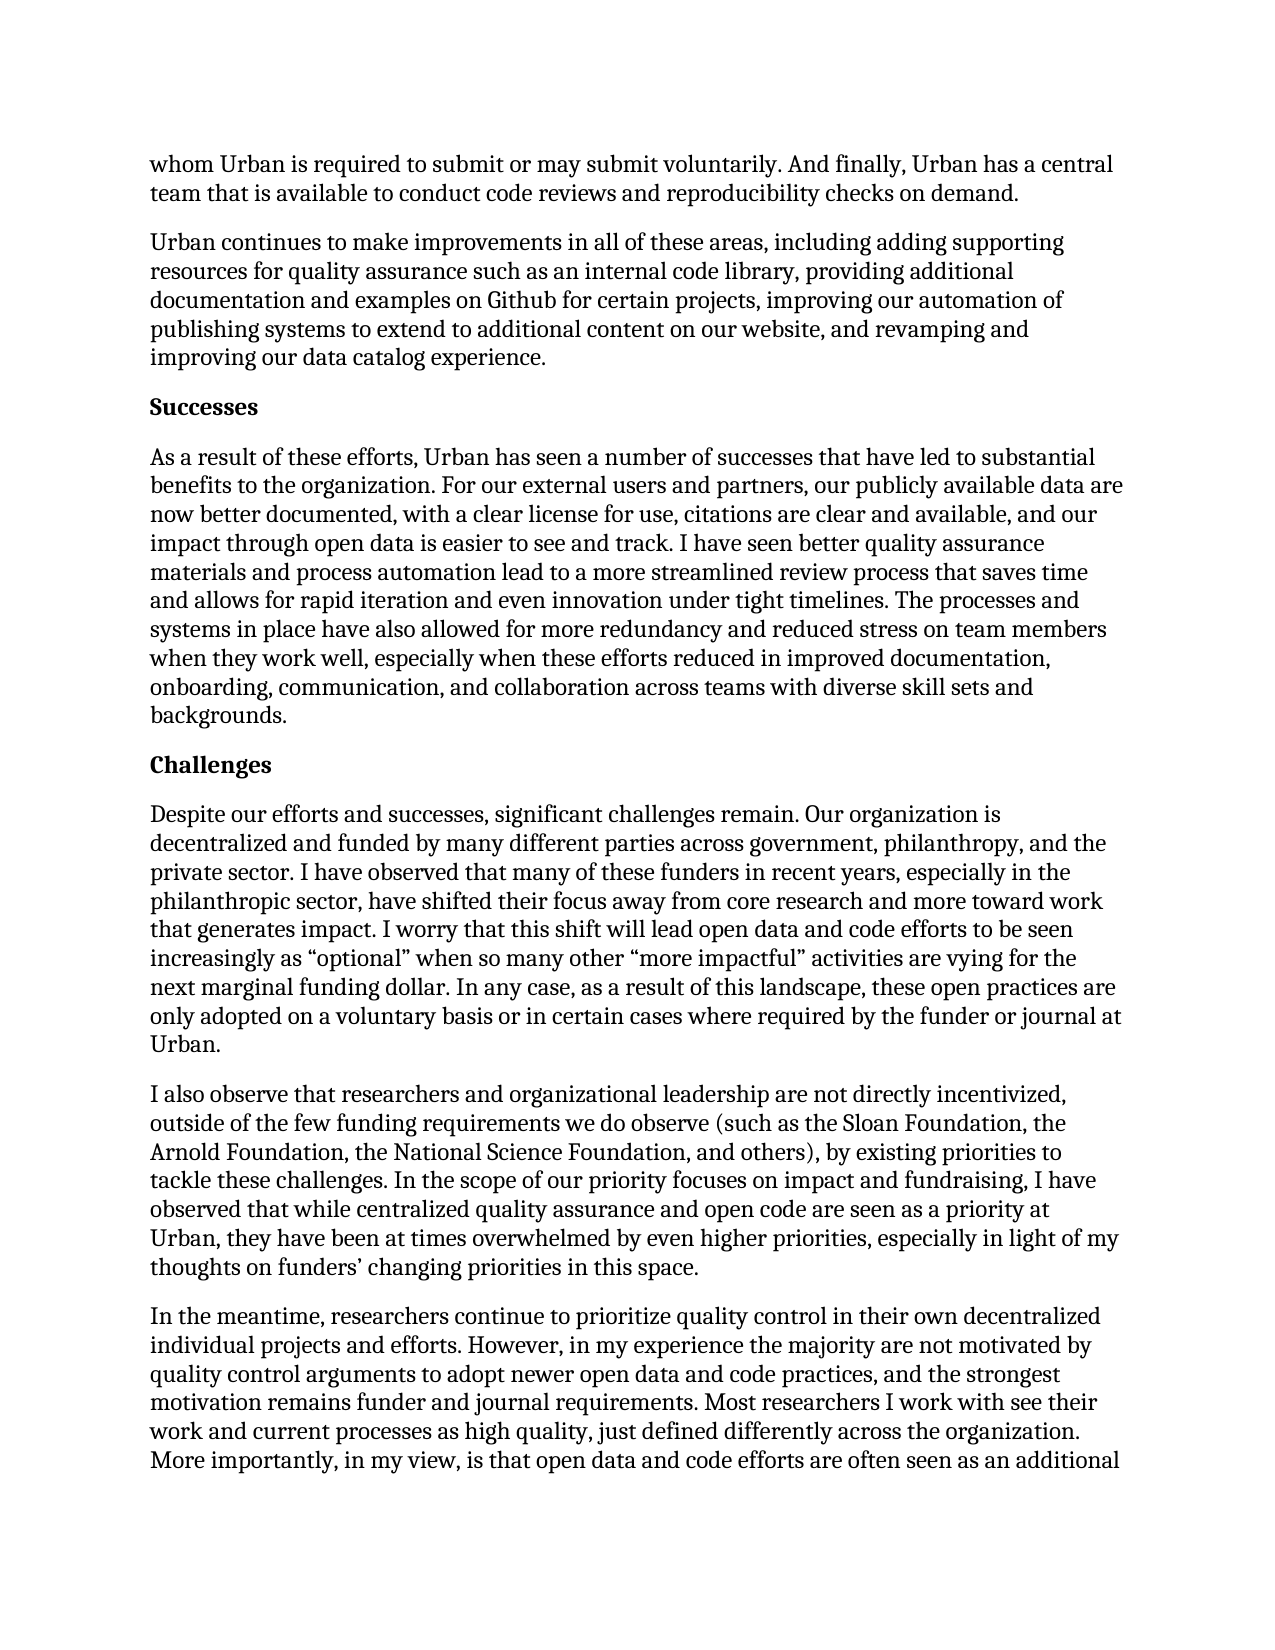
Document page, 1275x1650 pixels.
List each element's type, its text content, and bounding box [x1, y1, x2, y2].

text Challenges [150, 751, 1125, 779]
text I also observe that researchers and organizational leadership are not directly incentivized, outside of the few funding requirements we do observe (such as the Sloan Foundation, the Arnold Foundation, the National Science Foundation, and others), by existing priorities to tackle these challenges. In the scope of our priority focuses on impact and fundraising, I have observed that while centralized quality assurance and open code are seen as a priority at Urban, they have been at times overwhelmed by even higher priorities, especially in light of my thoughts on funders’ changing priorities in this space. [150, 1080, 1125, 1281]
text Urban continues to make improvements in all of these areas, including adding supporting resources for quality assurance such as an internal code library, providing additional documentation and examples on Github for certain projects, improving our automation of publishing systems to extend to additional content on our website, and revamping and improving our data catalog experience. [150, 228, 1125, 372]
text As a result of these efforts, Urban has seen a number of successes that have led to substantial benefits to the organization. For our external users and partners, our publicly available data are now better documented, with a clear license for use, citations are clear and available, and our impact through open data is easier to see and track. I have seen better quality assurance materials and process automation lead to a more streamlined review process that saves time and allows for rapid iteration and even innovation under tight timelines. The processes and systems in place have also allowed for more redundancy and reduced stress on team members when they work well, especially when these efforts reduced in improved documentation, onboarding, communication, and collaboration across teams with diverse skill sets and backgrounds. [150, 442, 1125, 730]
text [150, 150, 1125, 207]
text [150, 1302, 1125, 1474]
text Successes [150, 393, 1125, 422]
text Despite our efforts and successes, significant challenges remain. Our organization is decentralized and funded by many different parties across government, philanthropy, and the private sector. I have observed that many of these funders in recent years, especially in the philanthropic sector, have shifted their focus away from core research and more toward work that generates impact. I worry that this shift will lead open data and code efforts to be seen increasingly as “optional” when so many other “more impactful” activities are vying for the next marginal funding dollar. In any case, as a result of this landscape, these open practices are only adopted on a voluntary basis or in certain cases where required by the funder or journal at Urban. [150, 800, 1125, 1059]
